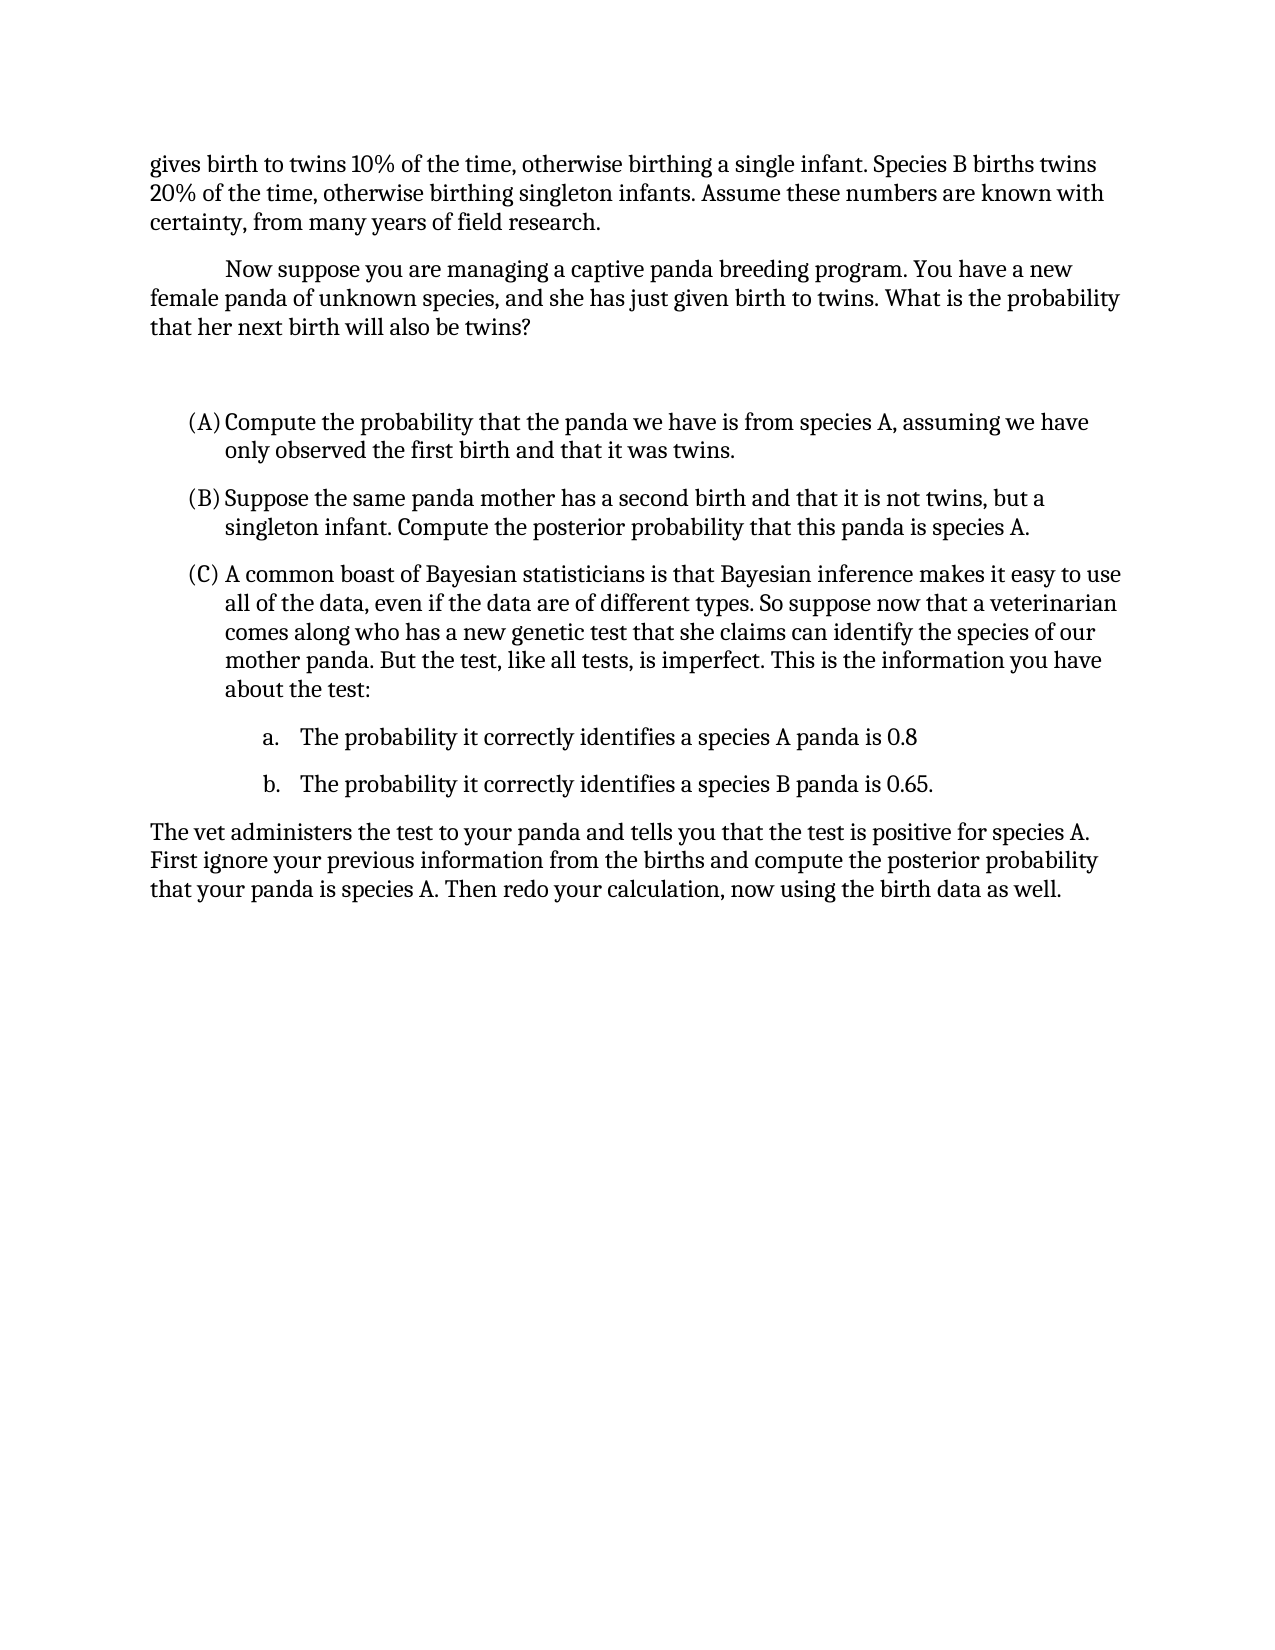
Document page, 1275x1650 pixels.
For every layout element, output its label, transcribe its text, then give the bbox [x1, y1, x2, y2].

list The probability it correctly identifies a species A panda is 0.8 [262, 722, 1125, 751]
text The vet administers the test to your panda and tells you that the test is positive for species A. First ignore your previous information from the births and compute the posterior probability that your panda is species A. Then redo your calculation, now using the birth data as well. [150, 817, 1125, 904]
text Now suppose you are managing a captive panda breeding program. You have a new female panda of unknown species, and she has just given birth to twins. What is the probability that her next birth will also be twins? [150, 255, 1125, 341]
list The probability it correctly identifies a species B panda is 0.65. [262, 770, 1125, 799]
list Suppose the same panda mother has a second birth and that it is not twins, but a singleton infant. Compute the posterior probability that this panda is species A. [187, 484, 1125, 541]
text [150, 150, 1125, 236]
list A common boast of Bayesian statisticians is that Bayesian inference makes it easy to use all of the data, even if the data are of different types. So suppose now that a veterinarian comes along who has a new genetic test that she claims can identify the species of our mother panda. But the test, like all tests, is imperfect. This is the information you have about the test: [187, 560, 1125, 704]
list Compute the probability that the panda we have is from species A, assuming we have only observed the first birth and that it was twins. [187, 407, 1125, 465]
